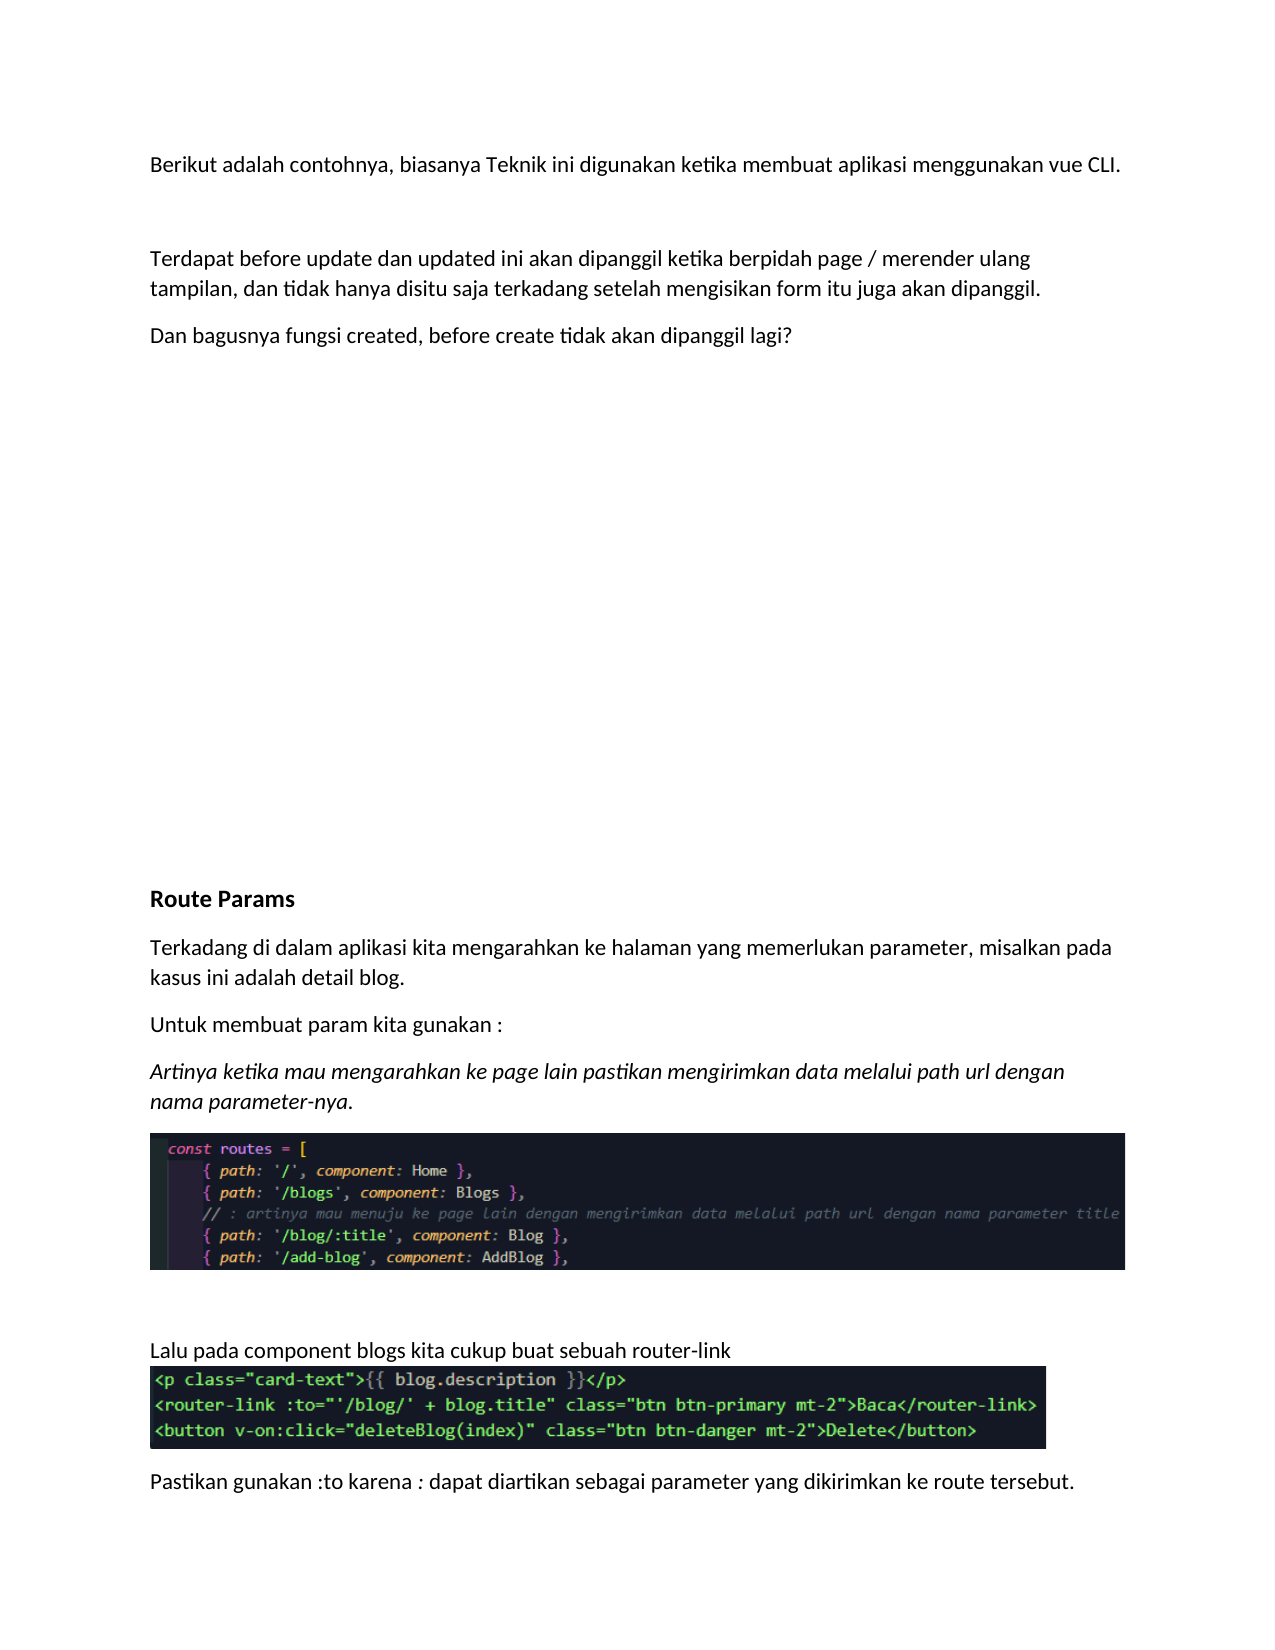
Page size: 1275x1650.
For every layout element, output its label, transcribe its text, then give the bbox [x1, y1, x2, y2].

subtitle Route Params [150, 883, 1125, 914]
text Berikut adalah contohnya, biasanya Teknik ini digunakan ketika membuat aplikasi menggunakan vue CLI. [150, 150, 1125, 178]
picture [150, 1366, 1047, 1449]
text Dan bagusnya fungsi created, before create tidak akan dipanggil lagi? [150, 321, 1125, 349]
text Pastikan gunakan :to karena : dapat diartikan sebagai parameter yang dikirimkan ke route tersebut. [150, 1467, 1125, 1495]
text Untuk membuat param kita gunakan : [150, 1010, 1125, 1038]
text Artinya ketika mau mengarahkan ke page lain pastikan mengirimkan data melalui path url dengan nama parameter-nya. [150, 1057, 1125, 1115]
picture [150, 1133, 1125, 1270]
text Terdapat before update dan updated ini akan dipanggil ketika berpidah page / merender ulang tampilan, dan tidak hanya disitu saja terkadang setelah mengisikan form itu juga akan dipanggil. [150, 244, 1125, 302]
text Terkadang di dalam aplikasi kita mengarahkan ke halaman yang memerlukan parameter, misalkan pada kasus ini adalah detail blog. [150, 933, 1125, 991]
